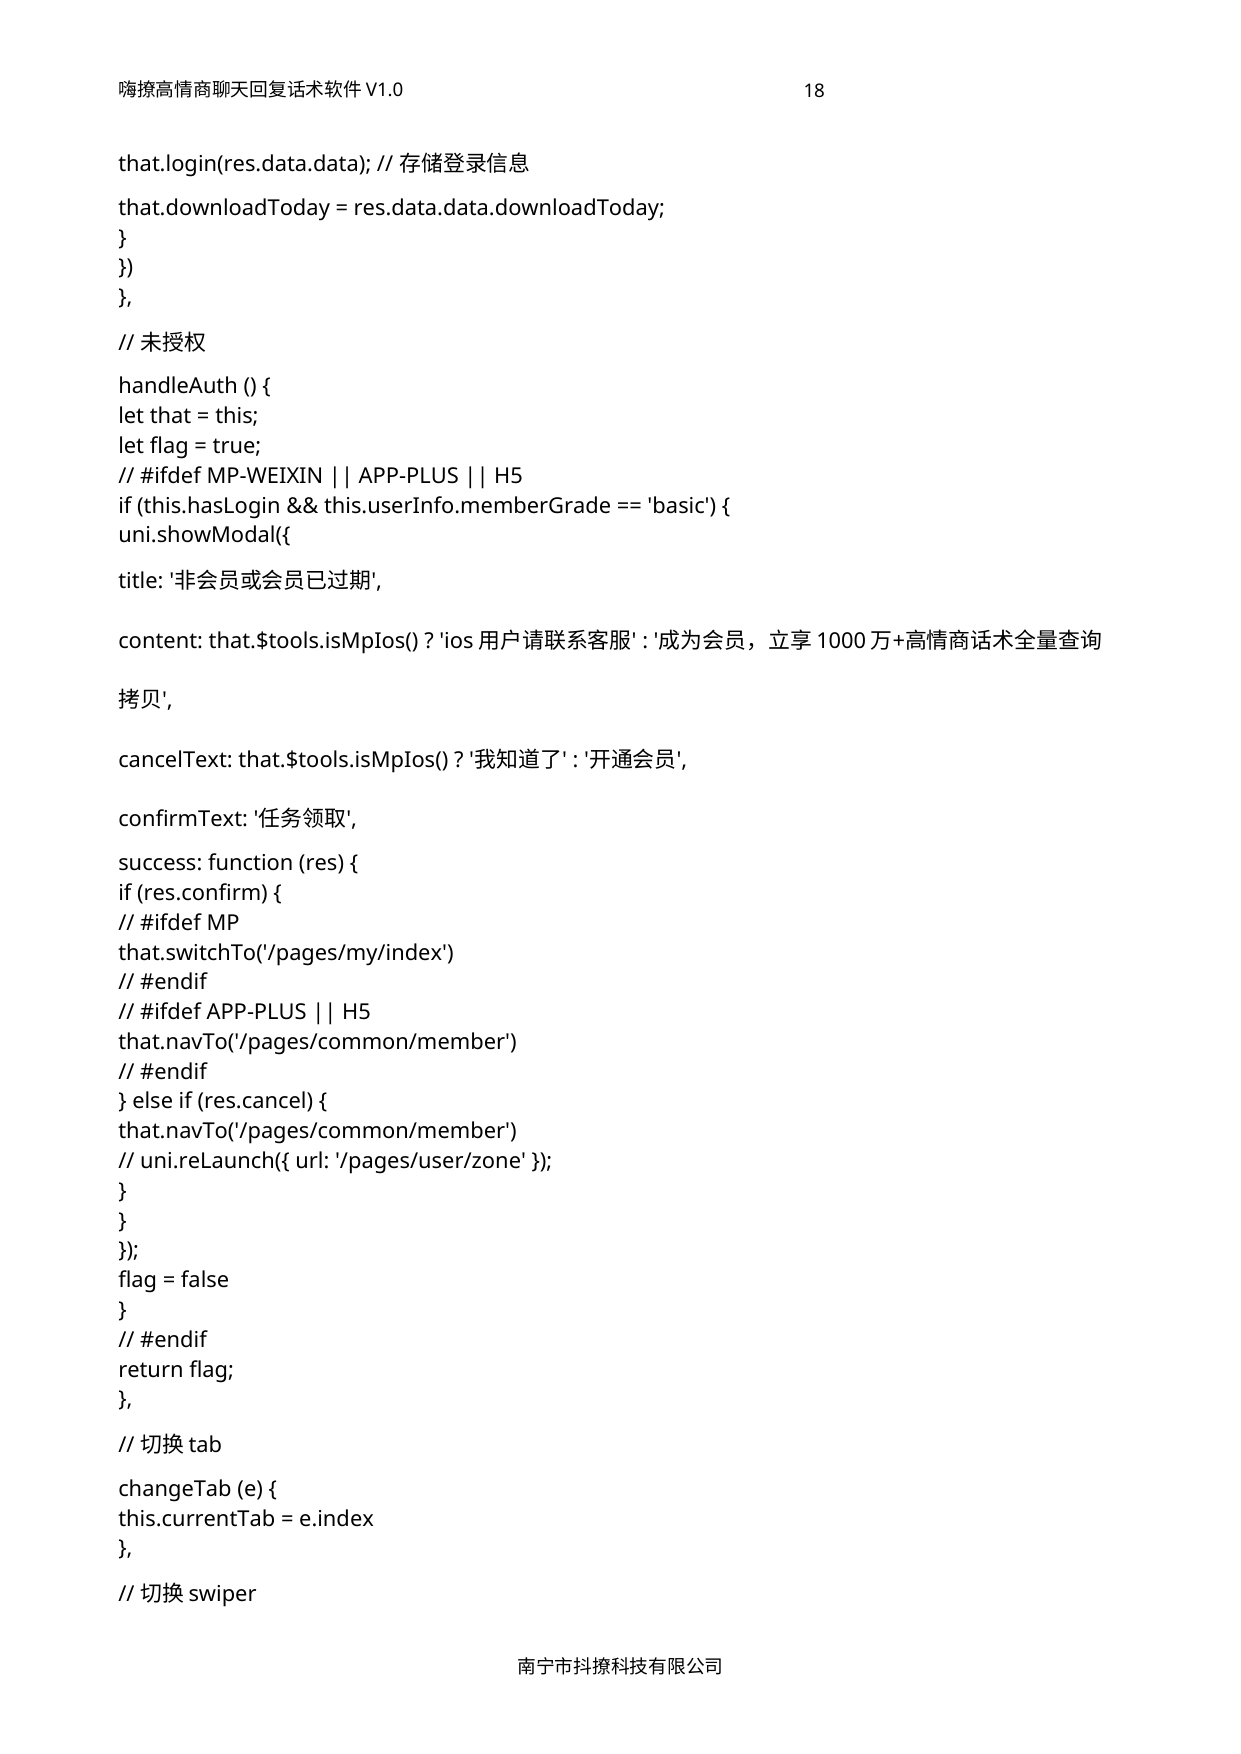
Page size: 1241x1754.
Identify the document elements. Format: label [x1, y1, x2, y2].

text [118, 132, 1122, 1622]
